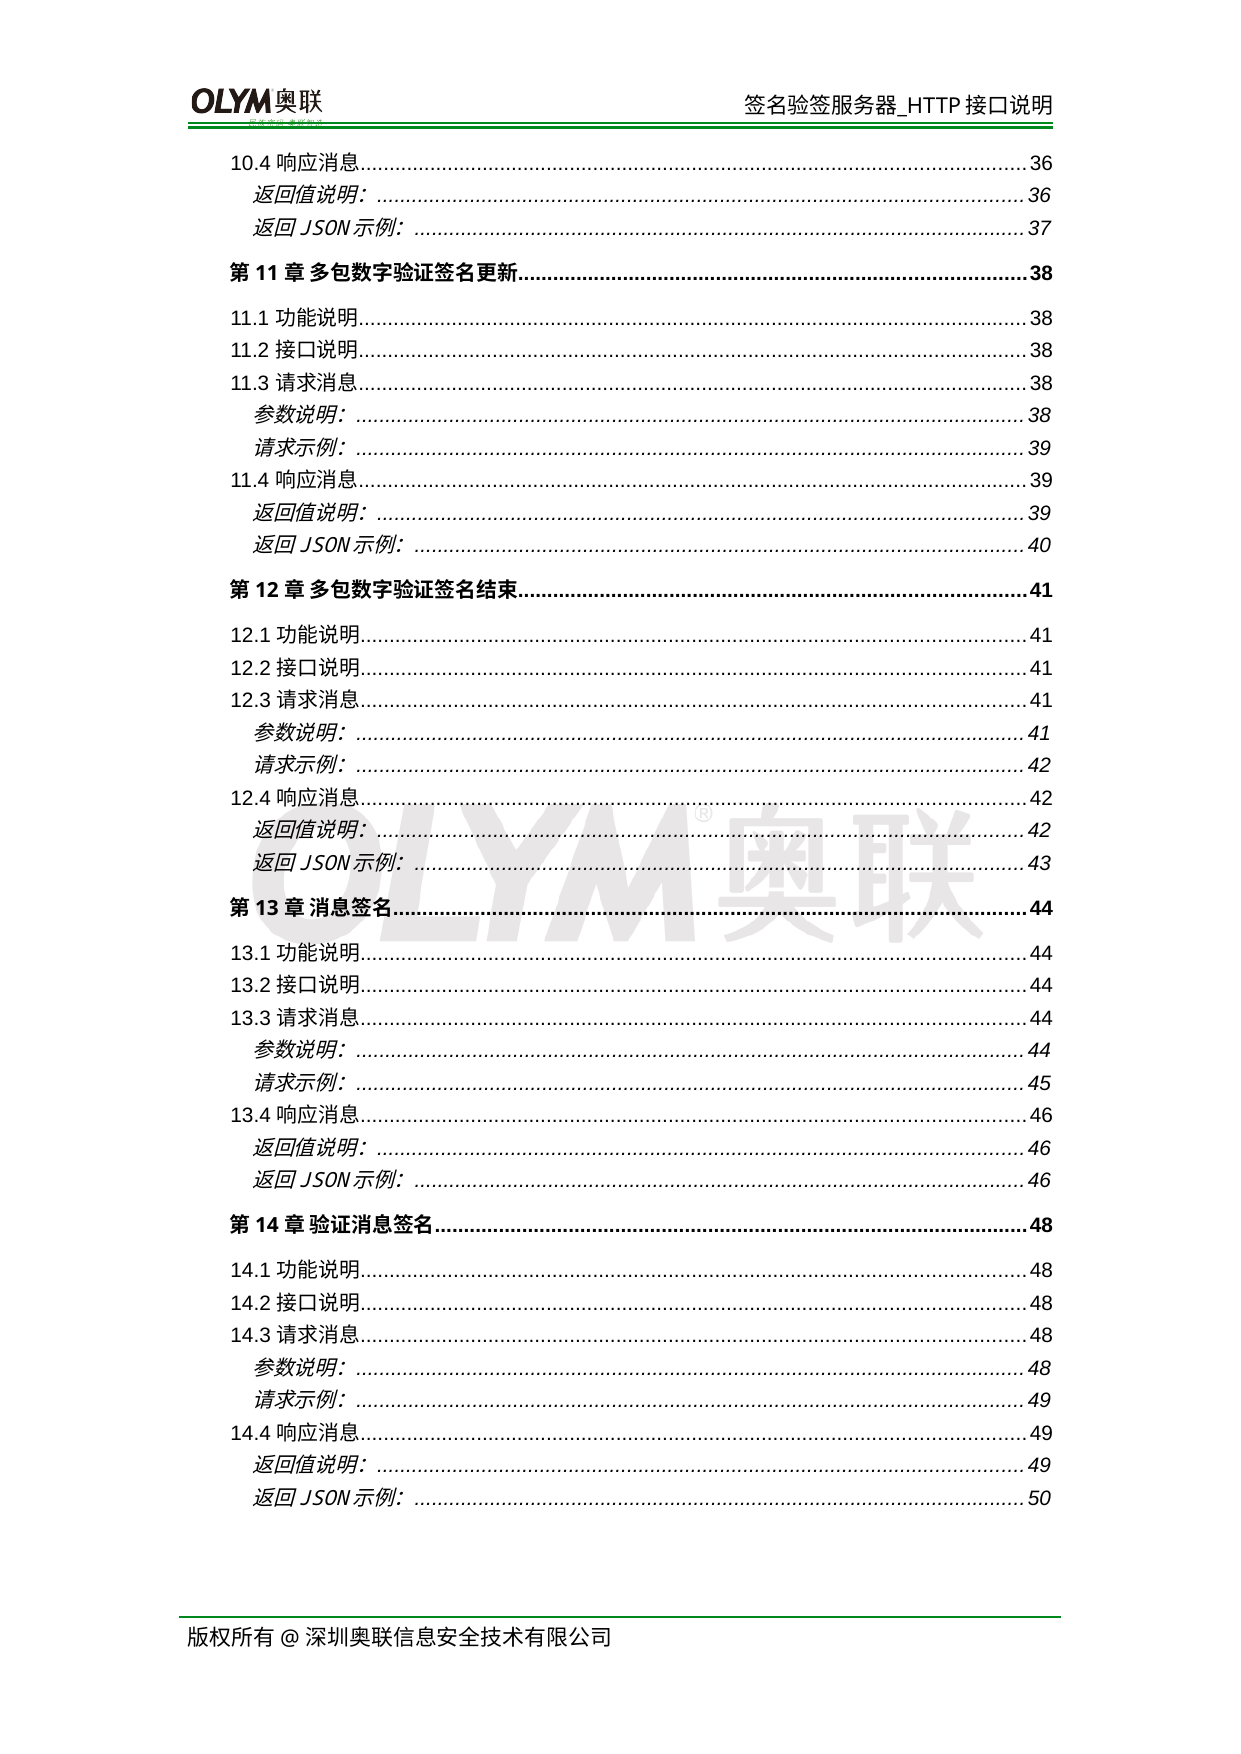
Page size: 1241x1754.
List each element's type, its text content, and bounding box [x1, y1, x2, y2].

text 参数说明： 44 [231, 1032, 1053, 1065]
text 11.1 功能说明 38 [209, 300, 1053, 332]
text 10.4 响应消息 36 [209, 145, 1053, 177]
text 请求示例： 39 [231, 430, 1053, 462]
picture [191, 88, 323, 122]
text 14.3 请求消息 48 [209, 1317, 1053, 1350]
text 返回值说明： 39 [231, 495, 1053, 527]
text 14.1 功能说明 48 [209, 1252, 1053, 1285]
text 12.1 功能说明 41 [209, 617, 1053, 650]
text 参数说明： 41 [231, 715, 1053, 747]
text 第 12 章 多包数字验证签名结束 41 [187, 572, 1053, 605]
text 请求示例： 42 [231, 747, 1053, 780]
text 第 11 章 多包数字验证签名更新 38 [187, 255, 1053, 287]
text 请求示例： 45 [231, 1065, 1053, 1097]
text 11.2 接口说明 38 [209, 332, 1053, 365]
text 请求示例： 49 [231, 1382, 1053, 1415]
text 返回值说明： 49 [231, 1447, 1053, 1480]
text 13.3 请求消息 44 [209, 1000, 1053, 1032]
text 返回值说明： 46 [231, 1130, 1053, 1162]
text 14.2 接口说明 48 [209, 1285, 1053, 1317]
text 返回JSON示例： 37 [231, 210, 1053, 242]
text 11.3 请求消息 38 [209, 365, 1053, 397]
text 13.4 响应消息 46 [209, 1097, 1053, 1130]
text 返回JSON示例： 50 [231, 1480, 1053, 1512]
text 返回值说明： 36 [231, 177, 1053, 210]
text 第 13 章 消息签名 44 [187, 890, 1053, 922]
text 12.4 响应消息 42 [209, 780, 1053, 812]
text 13.2 接口说明 44 [209, 967, 1053, 1000]
text 返回JSON示例： 46 [231, 1162, 1053, 1195]
text 返回值说明： 42 [231, 812, 1053, 845]
text 12.3 请求消息 41 [209, 682, 1053, 715]
text 参数说明： 48 [231, 1350, 1053, 1382]
text 第 14 章 验证消息签名 48 [187, 1207, 1053, 1240]
text 参数说明： 38 [231, 397, 1053, 430]
text 返回JSON示例： 43 [231, 845, 1053, 877]
text 14.4 响应消息 49 [209, 1415, 1053, 1447]
text 13.1 功能说明 44 [209, 935, 1053, 967]
text 11.4 响应消息 39 [209, 462, 1053, 495]
text 12.2 接口说明 41 [209, 650, 1053, 682]
text 返回JSON示例： 40 [231, 527, 1053, 560]
